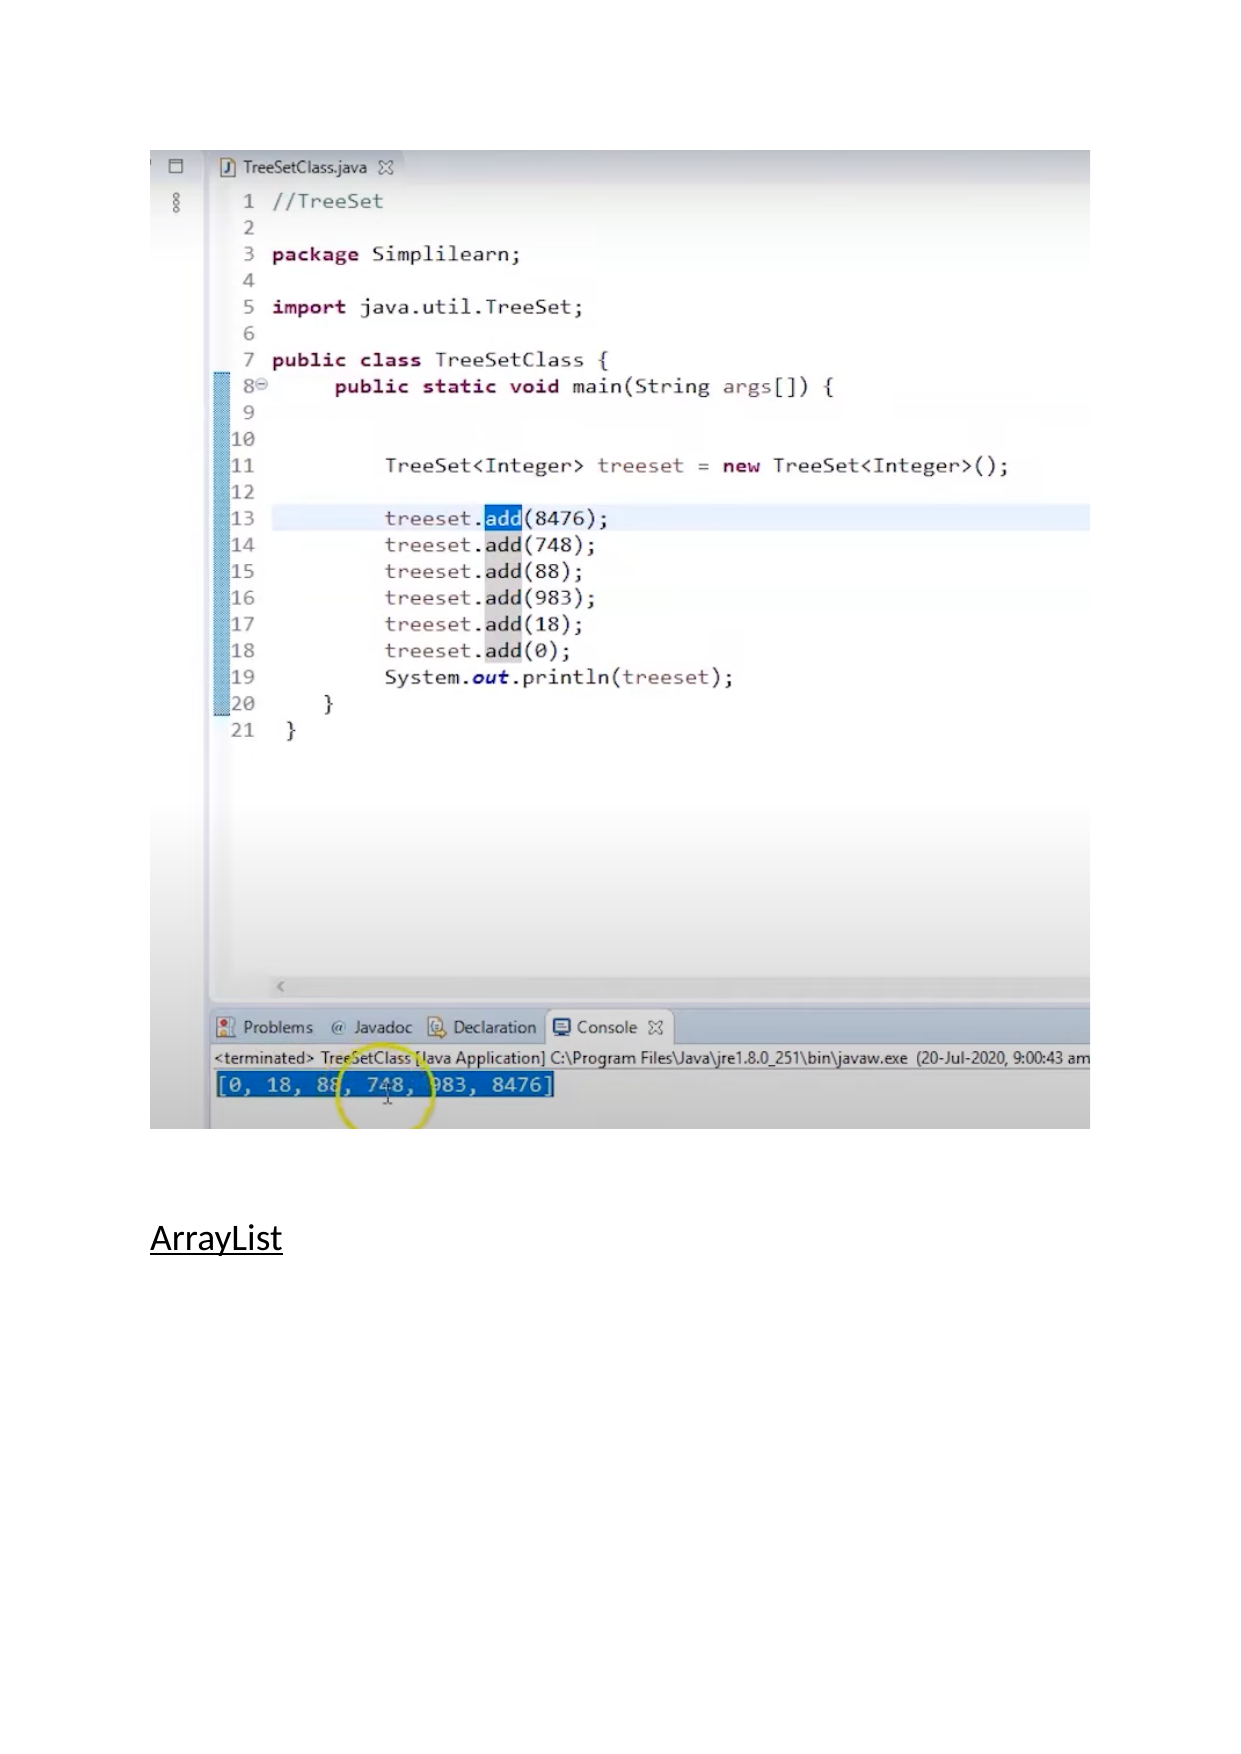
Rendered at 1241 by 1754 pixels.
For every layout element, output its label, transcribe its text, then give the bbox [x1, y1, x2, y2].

picture [150, 150, 1091, 1129]
text ArrayList [150, 1213, 1090, 1259]
